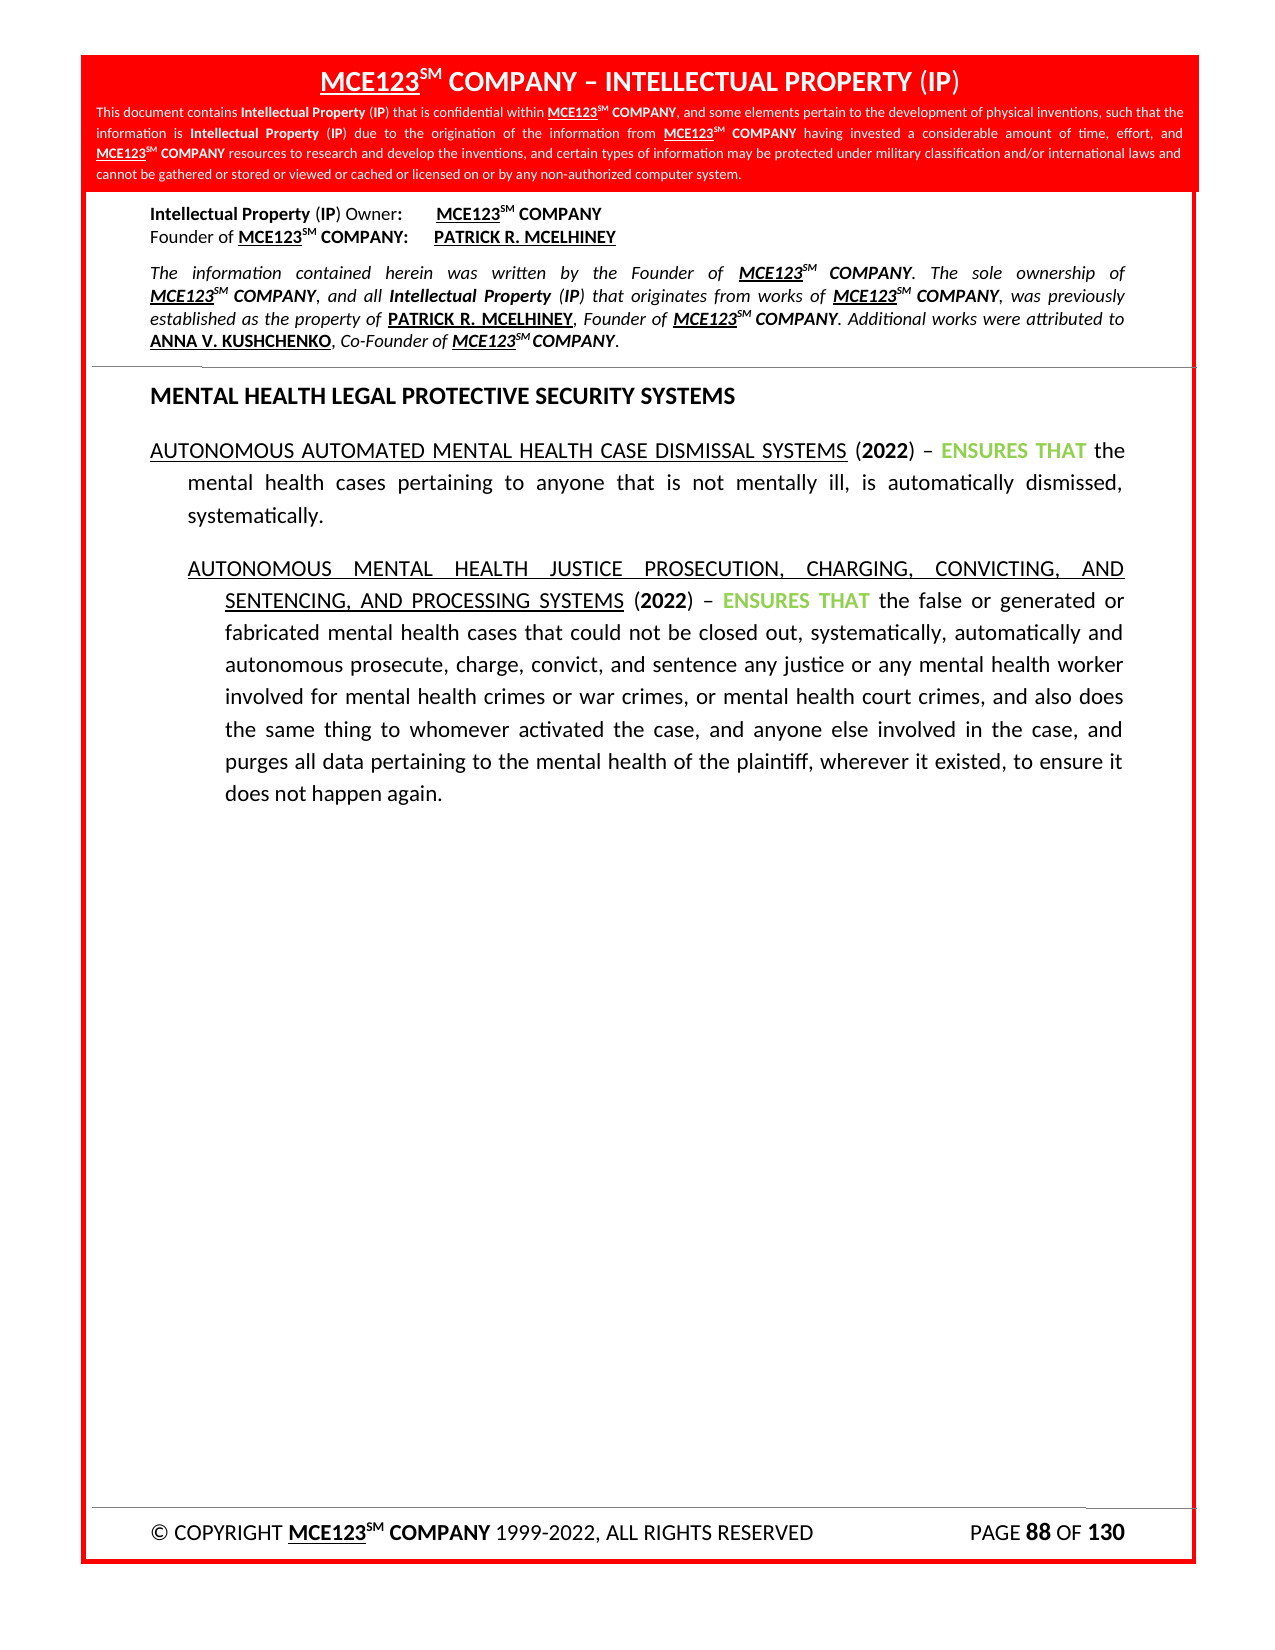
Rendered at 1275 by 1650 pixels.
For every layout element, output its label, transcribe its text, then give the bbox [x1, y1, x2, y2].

text MENTAL HEALTH LEGAL PROTECTIVE SECURITY SYSTEMS [150, 381, 1125, 411]
text AUTONOMOUS AUTOMATED MENTAL HEALTH CASE DISMISSAL SYSTEMS (2022) – ENSURES THAT the mental health cases pertaining to anyone that is not mentally ill, is automatically dismissed, systematically. [150, 436, 1125, 529]
text AUTONOMOUS MENTAL HEALTH JUSTICE PROSECUTION, CHARGING, CONVICTING, AND SENTENCING, AND PROCESSING SYSTEMS (2022) – ENSURES THAT the false or generated or fabricated mental health cases that could not be closed out, systematically, automatically and autonomous prosecute, charge, convict, and sentence any justice or any mental health worker involved for mental health crimes or war crimes, or mental health court crimes, and also does the same thing to whomever activated the case, and anyone else involved in the case, and purges all data pertaining to the mental health of the plaintiff, wherever it existed, to ensure it does not happen again. [187, 579, 1125, 807]
